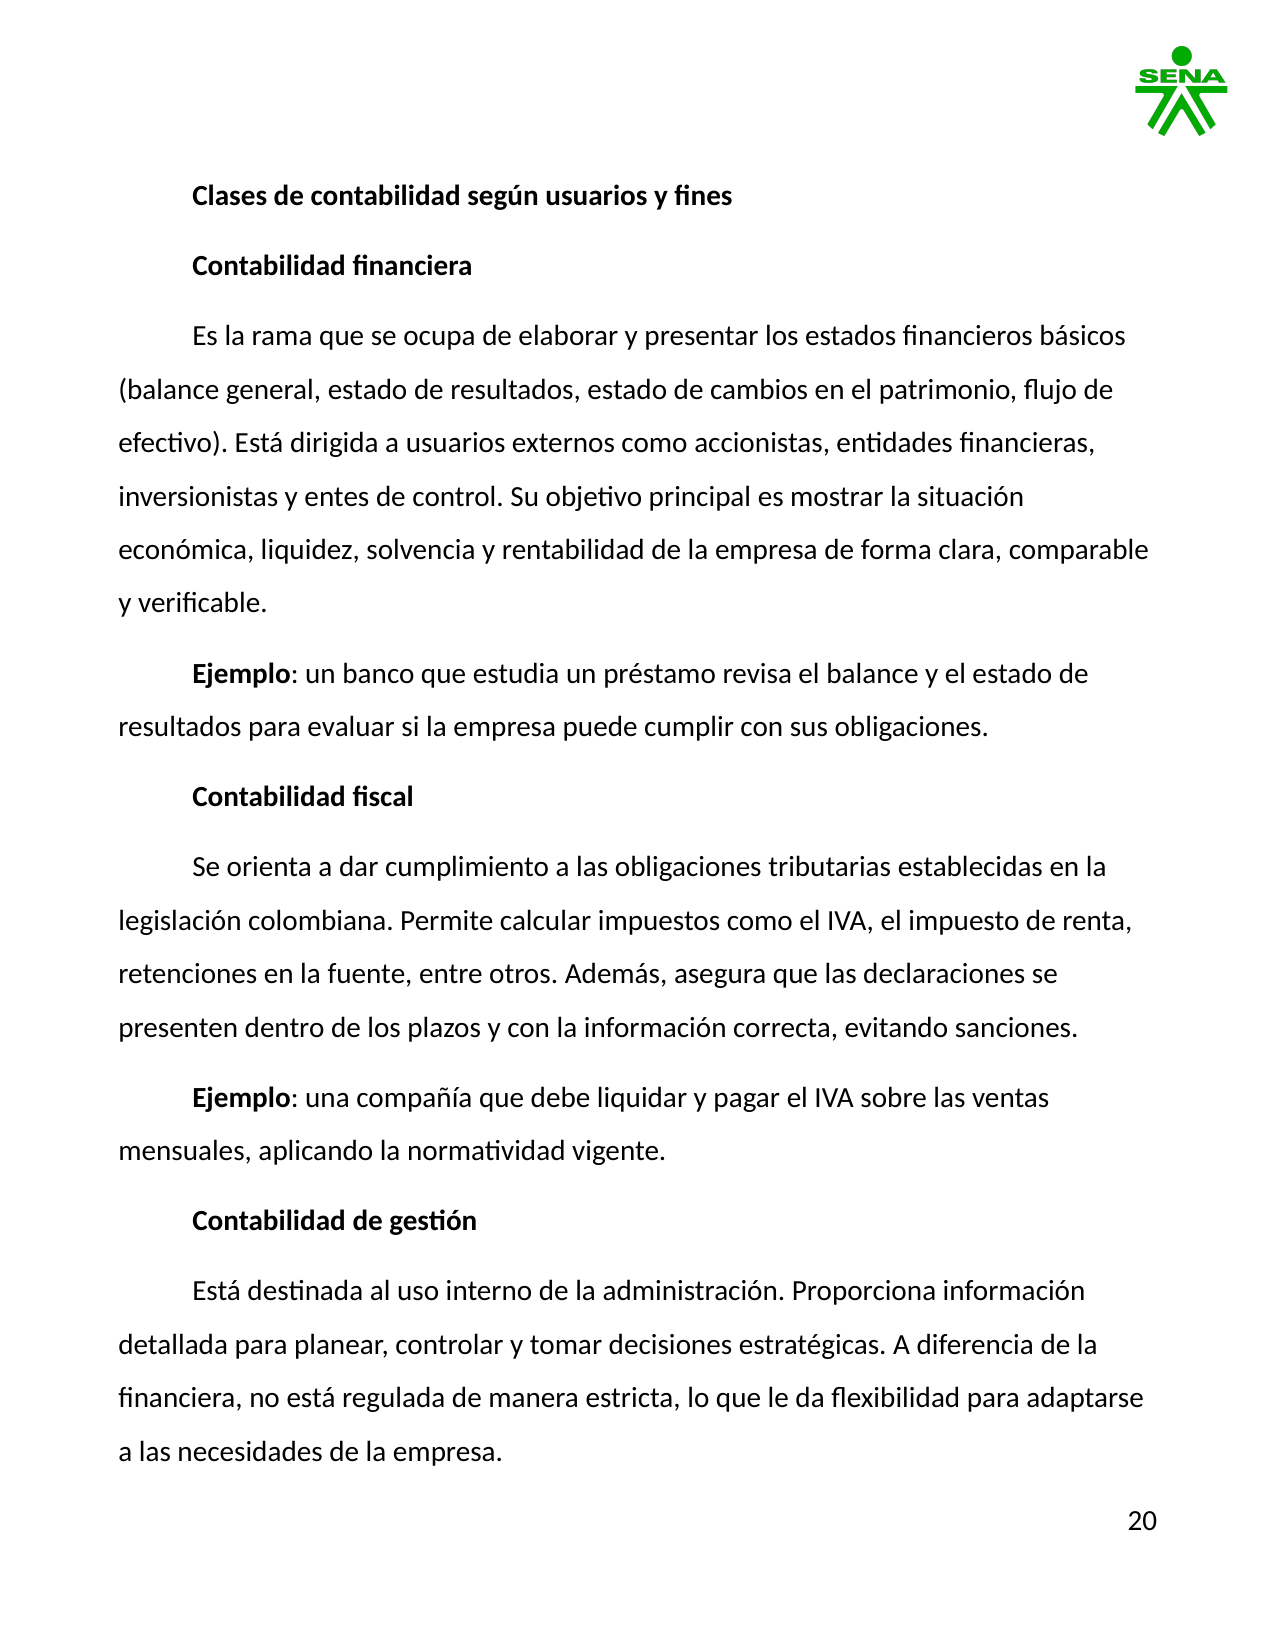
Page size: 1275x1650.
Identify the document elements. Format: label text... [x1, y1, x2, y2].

text Es la rama que se ocupa de elaborar y presentar los estados financieros básicos (balance general, estado de resultados, estado de cambios en el patrimonio, flujo de efectivo). Está dirigida a usuarios externos como accionistas, entidades financieras, inversionistas y entes de control. Su objetivo principal es mostrar la situación económica, liquidez, solvencia y rentabilidad de la empresa de forma clara, comparable y verificable. [118, 317, 1157, 620]
text Ejemplo: un banco que estudia un préstamo revisa el balance y el estado de resultados para evaluar si la empresa puede cumplir con sus obligaciones. [118, 655, 1157, 744]
subtitle Clases de contabilidad según usuarios y fines [118, 177, 1157, 213]
subtitle Contabilidad fiscal [118, 778, 1157, 814]
text Está destinada al uso interno de la administración. Proporciona información detallada para planear, controlar y tomar decisiones estratégicas. A diferencia de la financiera, no está regulada de manera estricta, lo que le da flexibilidad para adaptarse a las necesidades de la empresa. [118, 1272, 1157, 1468]
subtitle Contabilidad de gestión [118, 1202, 1157, 1238]
text Ejemplo: una compañía que debe liquidar y pagar el IVA sobre las ventas mensuales, aplicando la normatividad vigente. [118, 1079, 1157, 1168]
picture [1135, 46, 1228, 136]
subtitle Contabilidad financiera [118, 247, 1157, 283]
text Se orienta a dar cumplimiento a las obligaciones tributarias establecidas en la legislación colombiana. Permite calcular impuestos como el IVA, el impuesto de renta, retenciones en la fuente, entre otros. Además, asegura que las declaraciones se presenten dentro de los plazos y con la información correcta, evitando sanciones. [118, 848, 1157, 1044]
